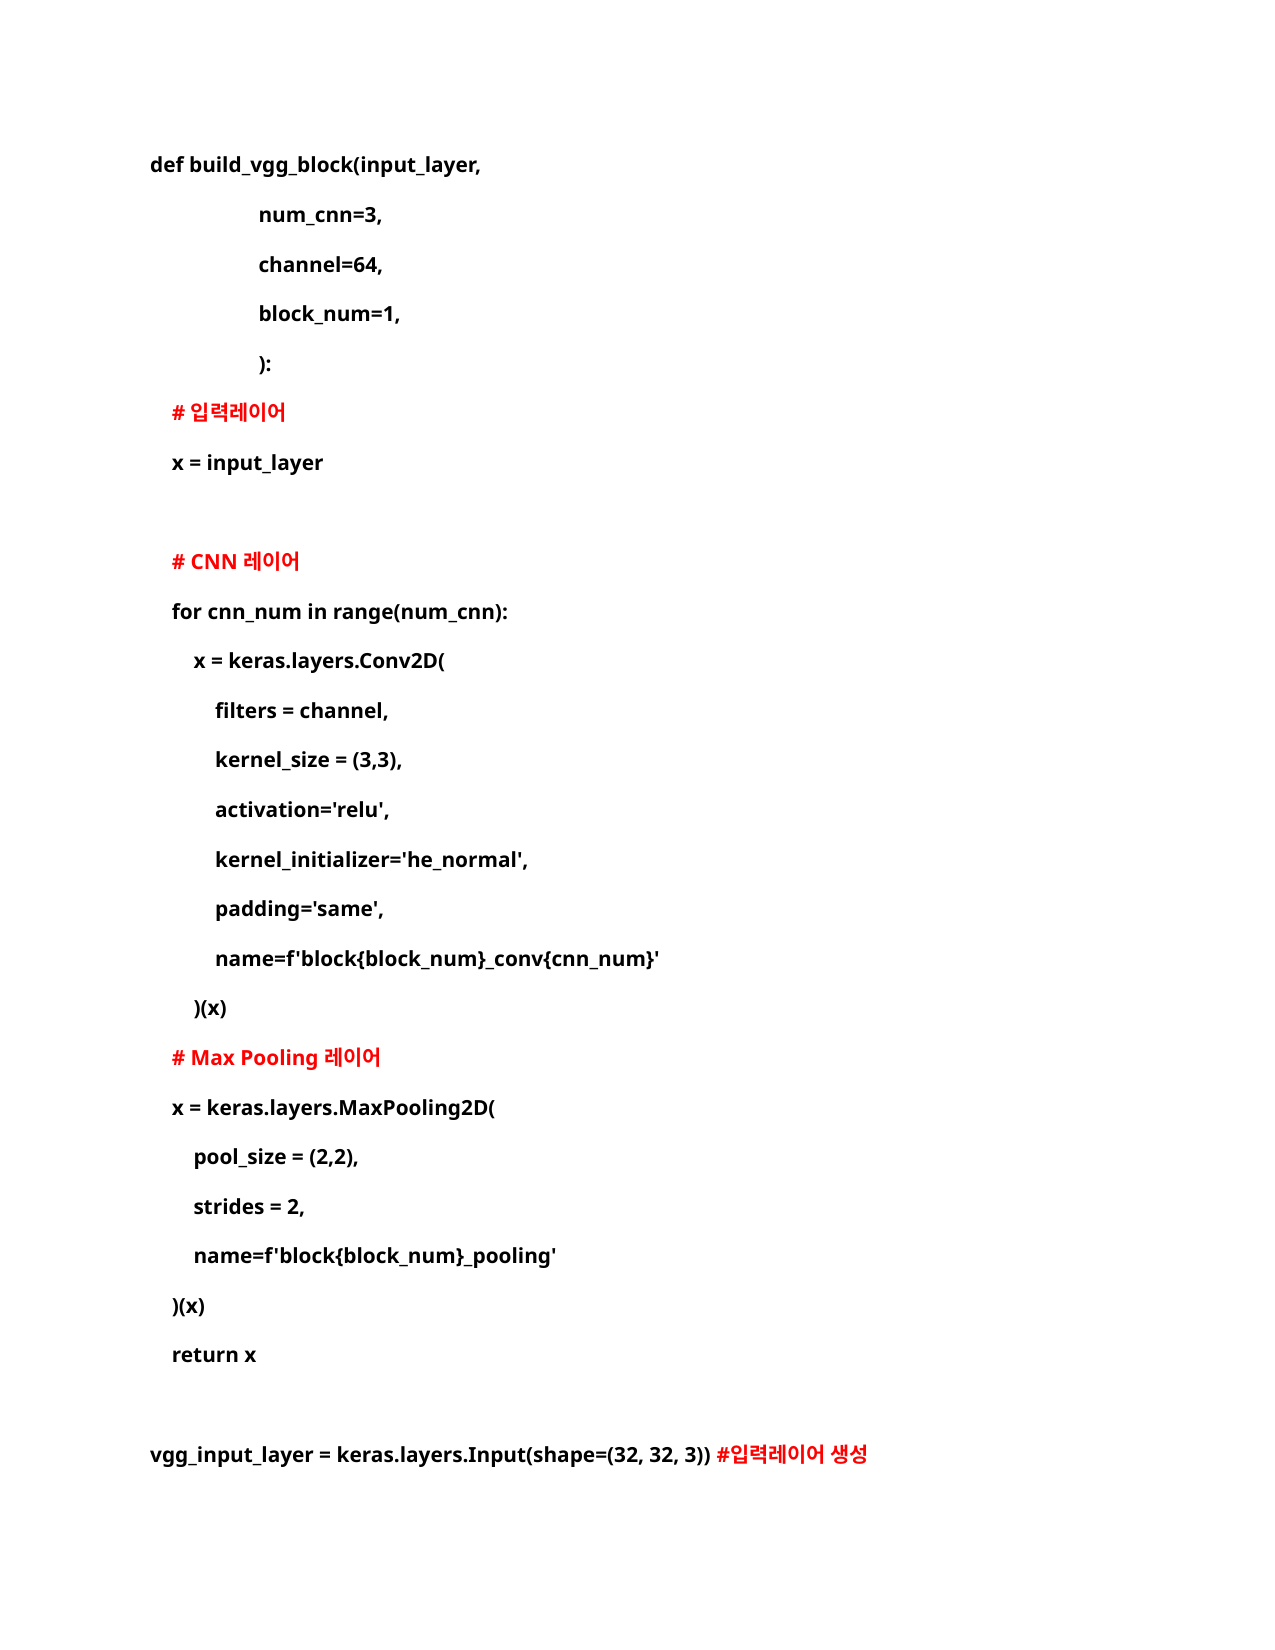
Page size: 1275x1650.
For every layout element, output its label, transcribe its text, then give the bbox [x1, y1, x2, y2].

text )(x) [150, 1290, 1125, 1319]
text x = keras.layers.MaxPooling2D( [150, 1092, 1125, 1121]
text filters = channel, [150, 695, 1125, 724]
text for cnn_num in range(num_cnn): [150, 596, 1125, 625]
text block_num=1, [150, 299, 1125, 327]
text # Max Pooling 레이어 [150, 1042, 1125, 1071]
text # 입력레이어 [150, 398, 1125, 427]
text x = keras.layers.Conv2D( [150, 646, 1125, 674]
text strides = 2, [150, 1191, 1125, 1220]
text channel=64, [150, 249, 1125, 278]
text name=f'block{block_num}_conv{cnn_num}' [150, 943, 1125, 972]
text def build_vgg_block(input_layer, [150, 150, 1125, 179]
text name=f'block{block_num}_pooling' [150, 1241, 1125, 1269]
text vgg_input_layer = keras.layers.Input(shape=(32, 32, 3)) #입력레이어 생성 [150, 1439, 1125, 1468]
text pool_size = (2,2), [150, 1142, 1125, 1170]
text kernel_size = (3,3), [150, 745, 1125, 774]
text activation='relu', [150, 794, 1125, 823]
text # CNN 레이어 [150, 547, 1125, 575]
text ): [150, 348, 1125, 377]
text )(x) [150, 993, 1125, 1022]
text return x [150, 1340, 1125, 1369]
text num_cnn=3, [150, 199, 1125, 228]
text x = input_layer [150, 447, 1125, 476]
text padding='same', [150, 894, 1125, 922]
text kernel_initializer='he_normal', [150, 844, 1125, 873]
